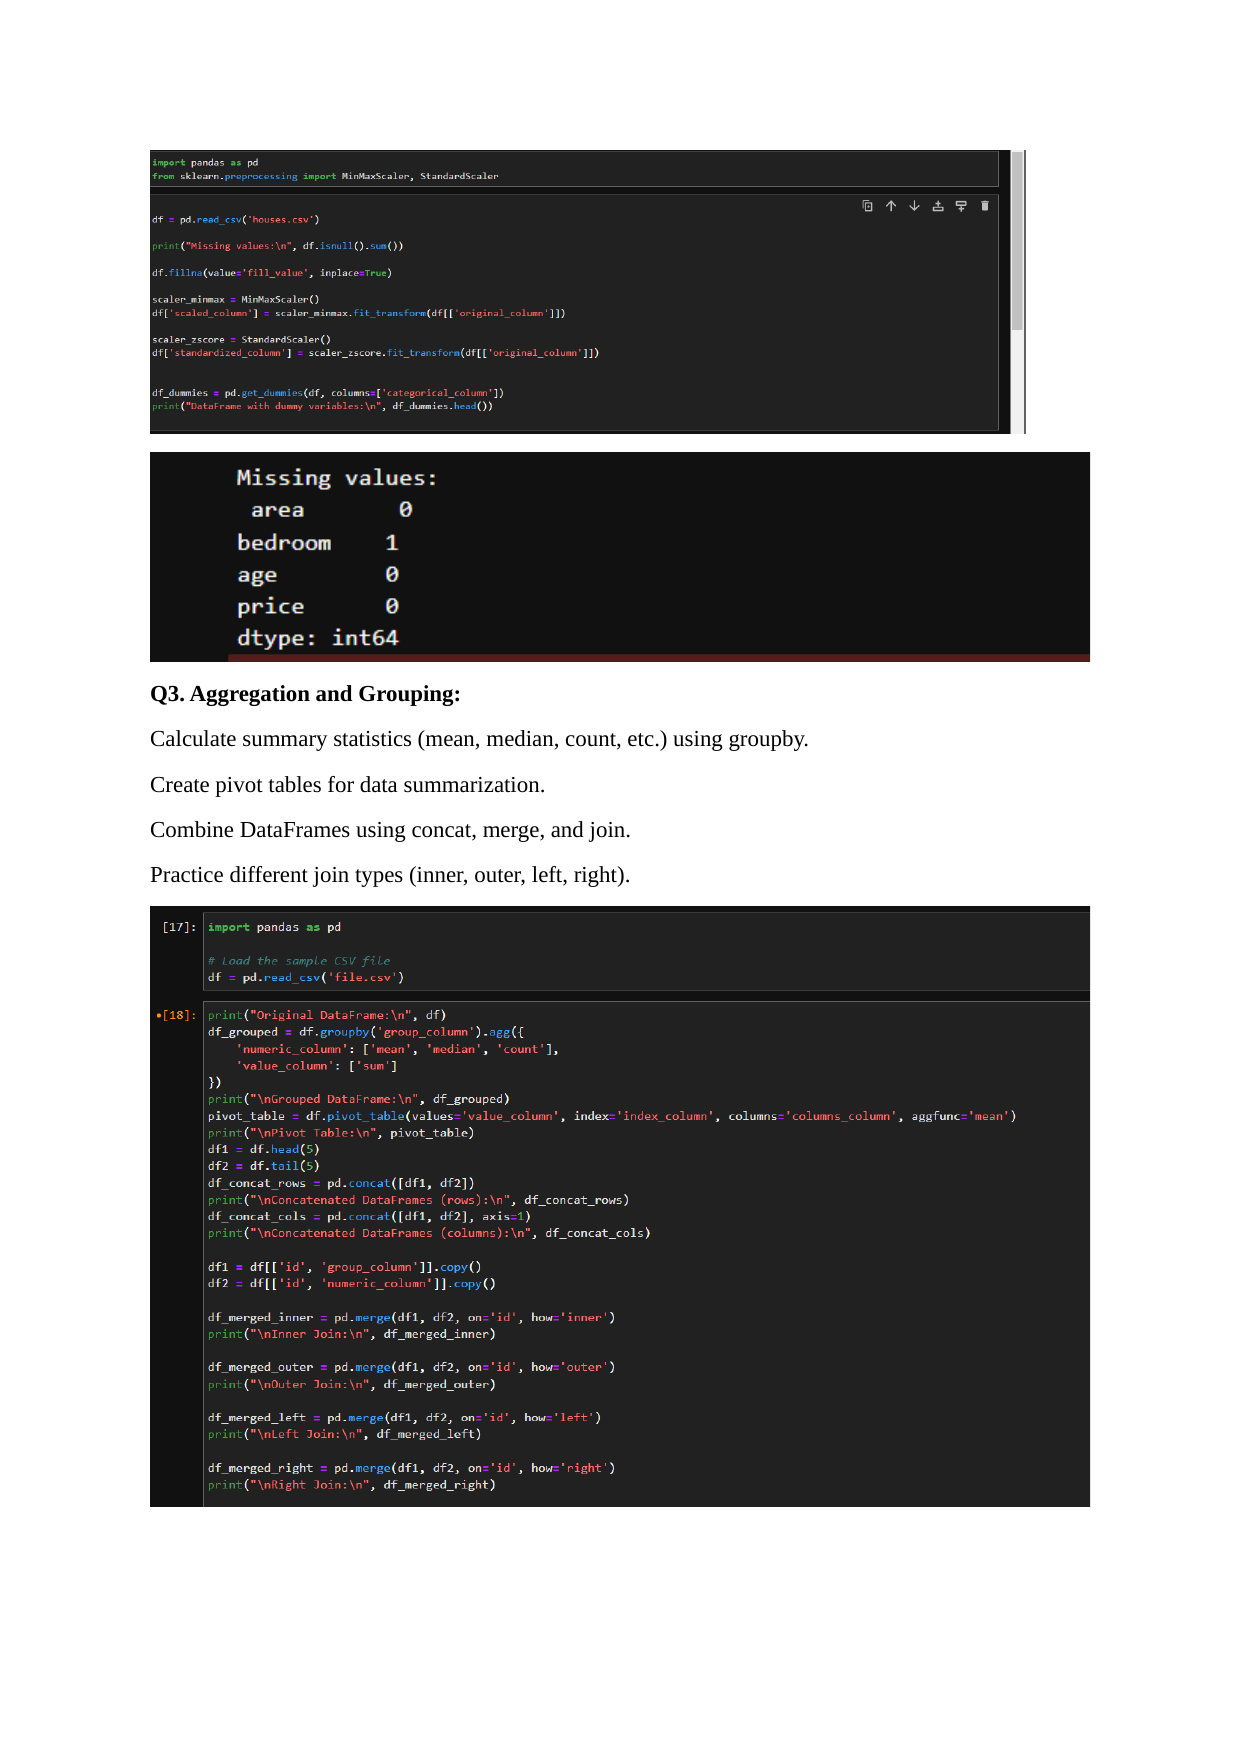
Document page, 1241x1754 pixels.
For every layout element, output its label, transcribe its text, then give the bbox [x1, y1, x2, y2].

text Calculate summary statistics (mean, median, count, etc.) using groupby. [150, 726, 1090, 752]
picture [150, 452, 1091, 662]
picture [150, 150, 1026, 434]
text Practice different join types (inner, outer, left, right). [150, 861, 1090, 887]
text Create pivot tables for data summarization. [150, 771, 1090, 797]
text Q3. Aggregation and Grouping: [150, 680, 1090, 707]
text Combine DataFrames using concat, merge, and join. [150, 816, 1090, 842]
picture [150, 906, 1091, 1507]
